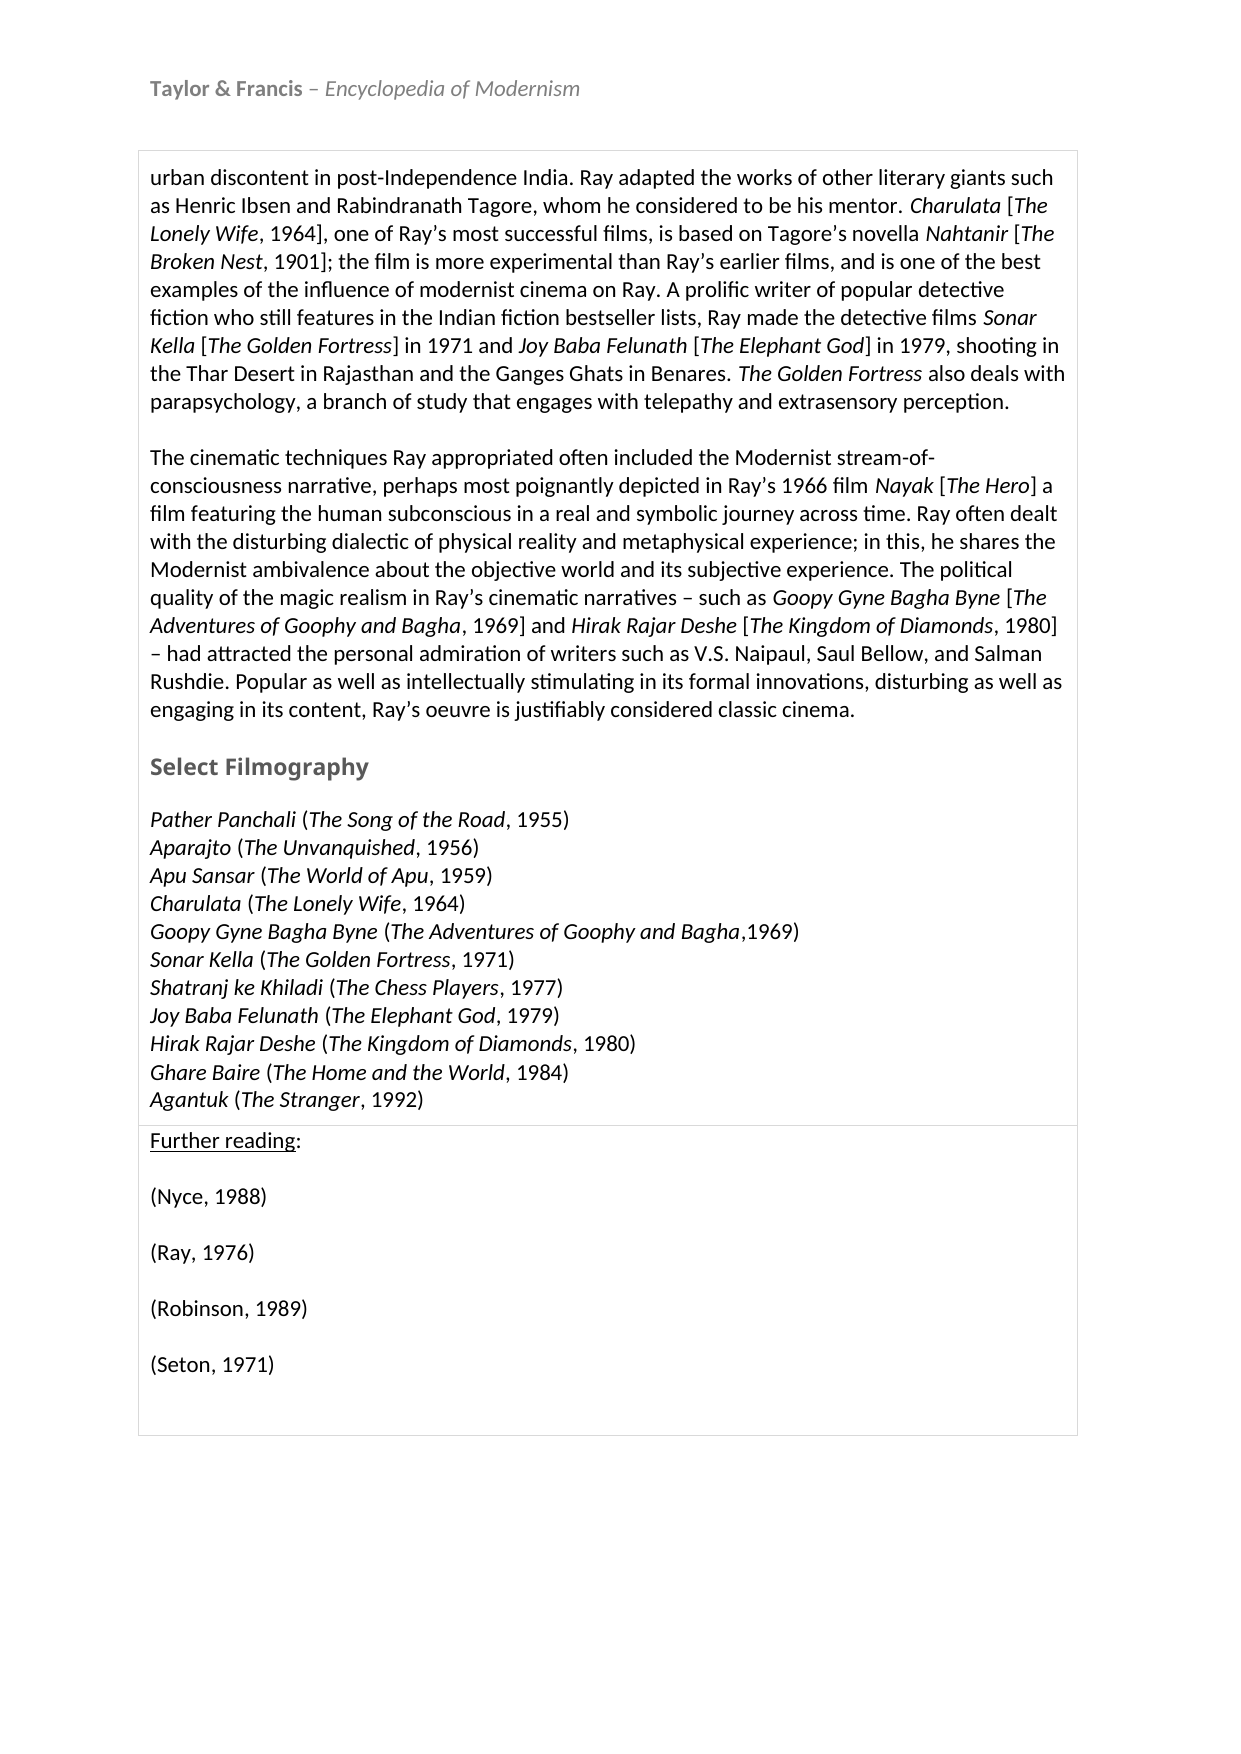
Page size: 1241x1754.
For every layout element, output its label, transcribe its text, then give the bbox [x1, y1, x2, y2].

table_cell Further reading: [139, 1126, 1077, 1435]
